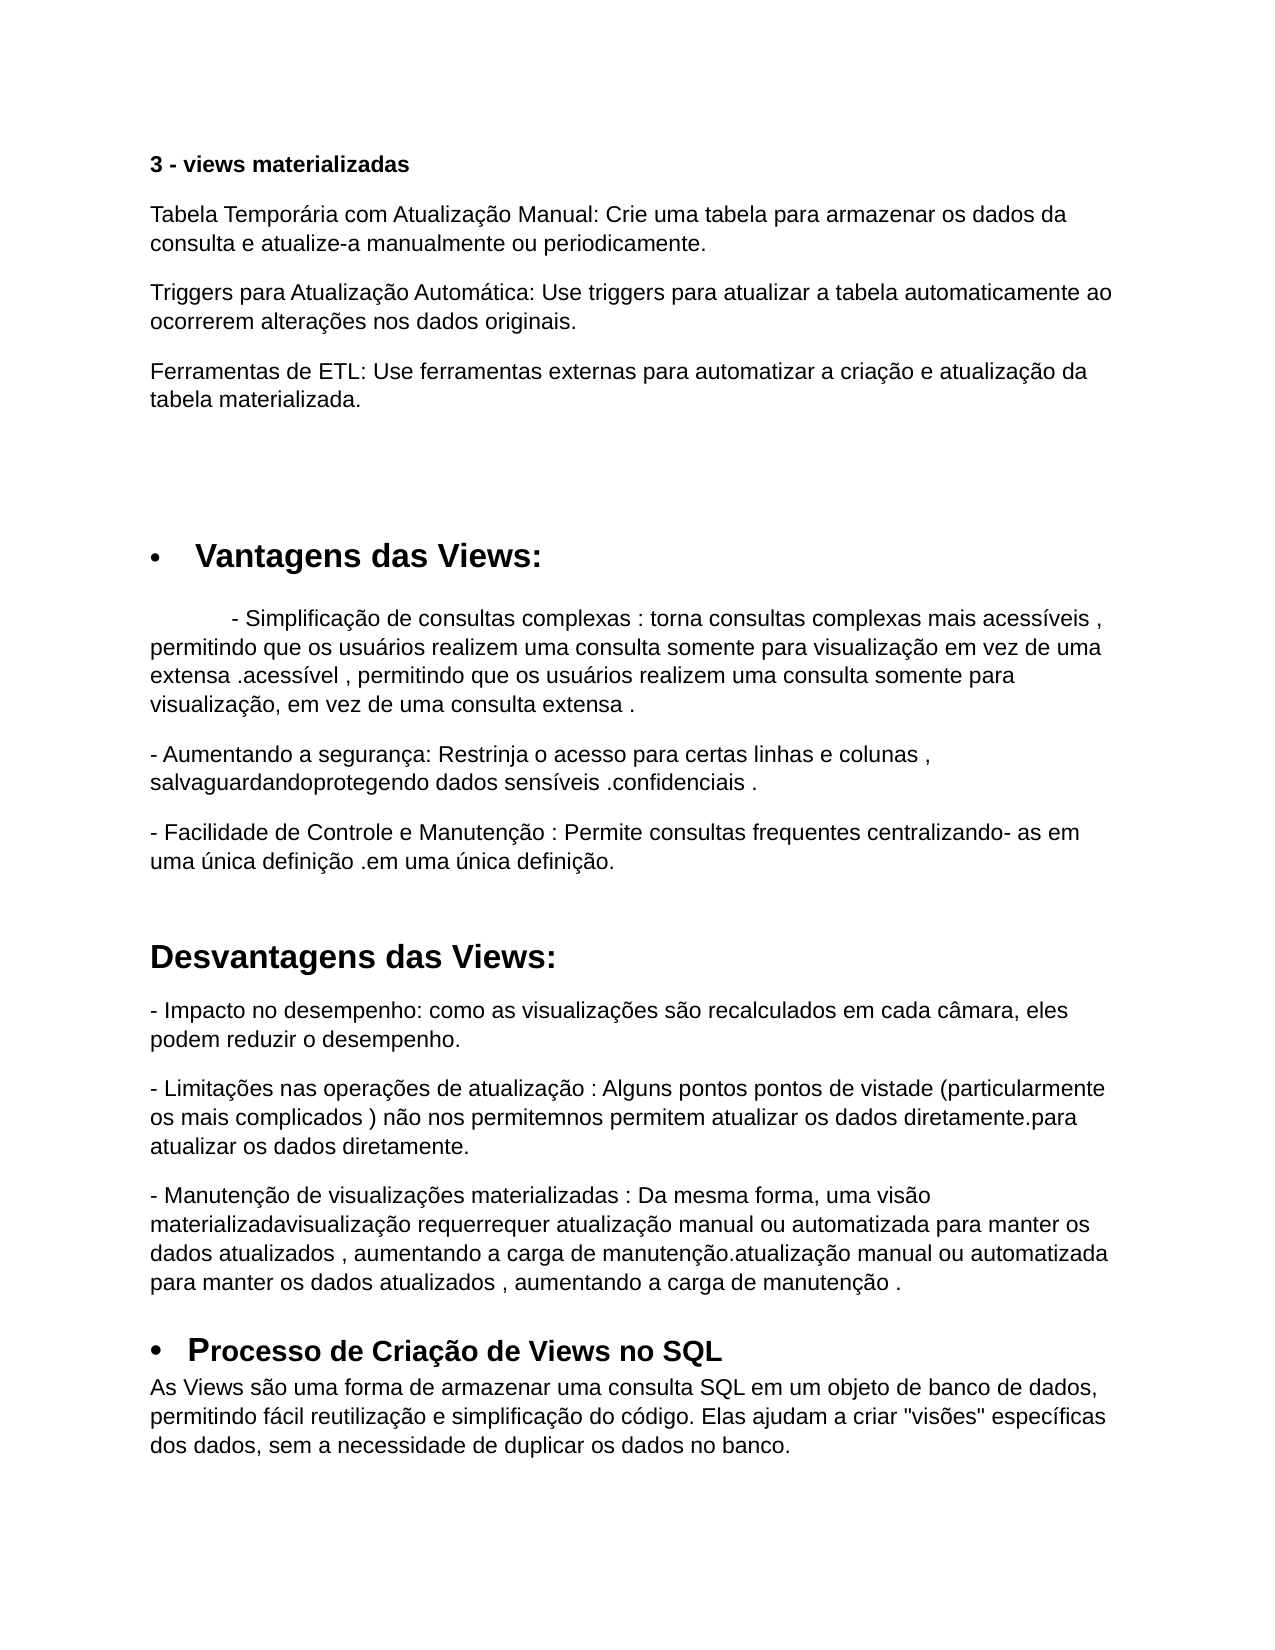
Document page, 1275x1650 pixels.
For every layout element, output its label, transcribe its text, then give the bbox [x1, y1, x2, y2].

text - Impacto no desempenho: como as visualizações são recalculados em cada câmara, eles podem reduzir o desempenho. [150, 995, 1125, 1053]
text Desvantagens das Views: [150, 946, 1125, 974]
text 3 - views materializadas [150, 150, 1125, 179]
text Tabela Temporária com Atualização Manual: Crie uma tabela para armazenar os dados da consulta e atualize-a manualmente ou periodicamente. [150, 199, 1125, 257]
list Processo de Criação de Views no SQL [696, 1342, 1125, 1367]
list Processo de Criação de Views no SQL [150, 1342, 696, 1367]
text - Limitações nas operações de atualização : Alguns pontos pontos de vistade (particularmente os mais complicados ) não nos permitemnos permitem atualizar os dados diretamente.para atualizar os dados diretamente. [150, 1074, 1125, 1160]
text As Views são uma forma de armazenar uma consulta SQL em um objeto de banco de dados, permitindo fácil reutilização e simplificação do código. Elas ajudam a criar "visões" específicas dos dados, sem a necessidade de duplicar os dados no banco. [150, 1373, 1125, 1459]
text - Simplificação de consultas complexas : torna consultas complexas mais acessíveis , permitindo que os usuários realizem uma consulta somente para visualização em vez de uma extensa .acessível , permitindo que os usuários realizem uma consulta somente para visualização, em vez de uma consulta extensa . [150, 603, 1125, 718]
text Triggers para Atualização Automática: Use triggers para atualizar a tabela automaticamente ao ocorrerem alterações nos dados originais. [150, 278, 1125, 335]
text Ferramentas de ETL: Use ferramentas externas para automatizar a criação e atualização da tabela materializada. [150, 356, 1125, 414]
text - Aumentando a segurança: Restrinja o acesso para certas linhas e colunas , salvaguardandoprotegendo dados sensíveis .confidenciais . [150, 739, 1125, 797]
list Vantagens das Views: [150, 547, 1125, 572]
text - Manutenção de visualizações materializadas : Da mesma forma, uma visão materializadavisualização requerrequer atualização manual ou automatizada para manter os dados atualizados , aumentando a carga de manutenção.atualização manual ou automatizada para manter os dados atualizados , aumentando a carga de manutenção . [150, 1181, 1125, 1296]
text - Facilidade de Controle e Manutenção : Permite consultas frequentes centralizando- as em uma única definição .em uma única definição. [150, 817, 1125, 875]
